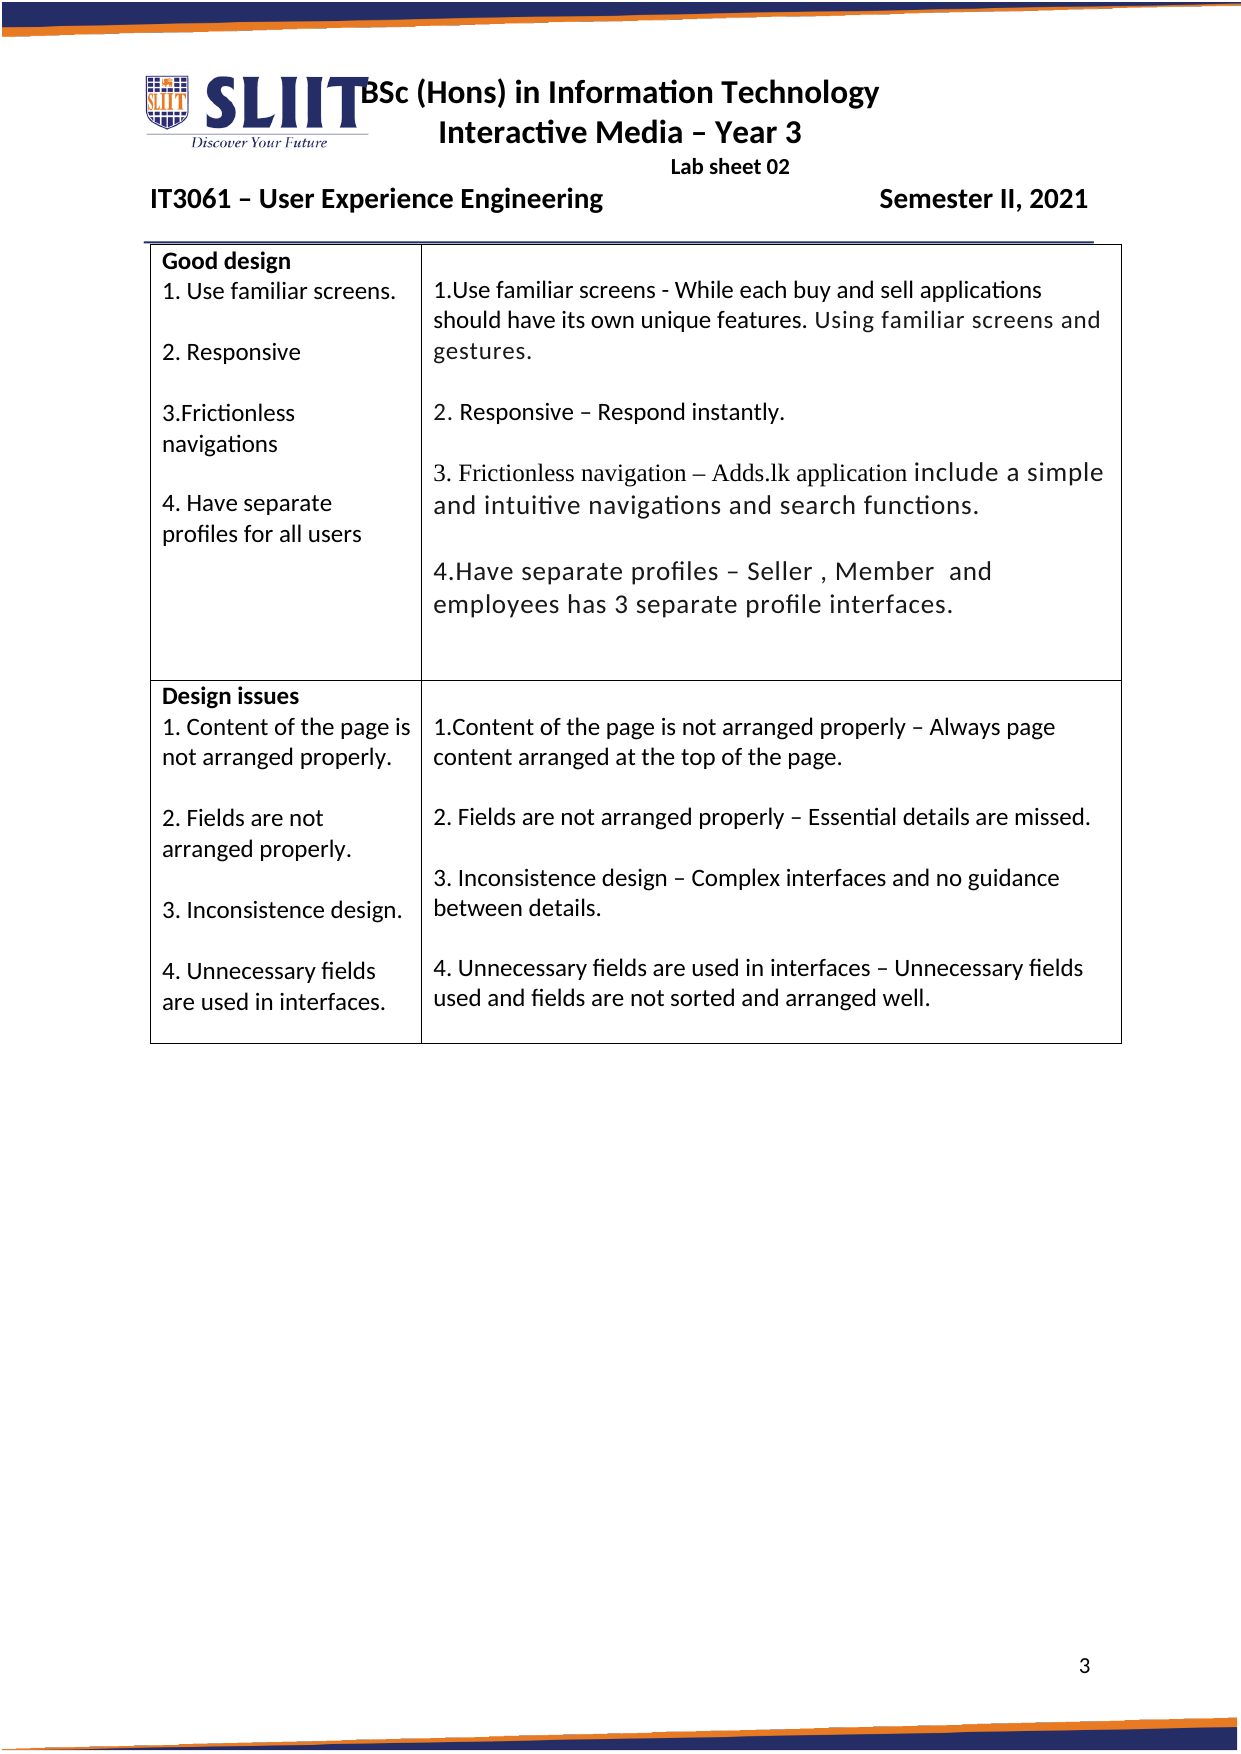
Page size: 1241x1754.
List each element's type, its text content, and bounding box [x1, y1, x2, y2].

table_cell 1.Content of the page is not arranged properly – Always page content arranged at the top of the page. 2. Fields are not arranged properly – Essential details are missed. 3. Inconsistence design – Complex interfaces and no guidance between details. 4. Unnecessary fields are used in interfaces – Unnecessary fields used and fields are not sorted and arranged well. [422, 681, 1121, 1043]
table_cell Design issues 1. Content of the page is not arranged properly. 2. Fields are not arranged properly. 3. Inconsistence design. 4. Unnecessary fields are used in interfaces. [151, 681, 421, 1043]
picture [3, 2, 1241, 42]
table_cell Good design 1. Use familiar screens. 2. Responsive 3.Frictionless navigations 4. Have separate profiles for all users [151, 245, 421, 679]
table_cell 1.Use familiar screens - While each buy and sell applications should have its own unique features. Using familiar screens and gestures. 2. Responsive – Respond instantly. 3. Frictionless navigation – Adds.lk application include a simple and intuitive navigations and search functions. 4.Have separate profiles – Seller , Member and employees has 3 separate profile interfaces. [422, 245, 1121, 679]
picture [143, 72, 369, 152]
